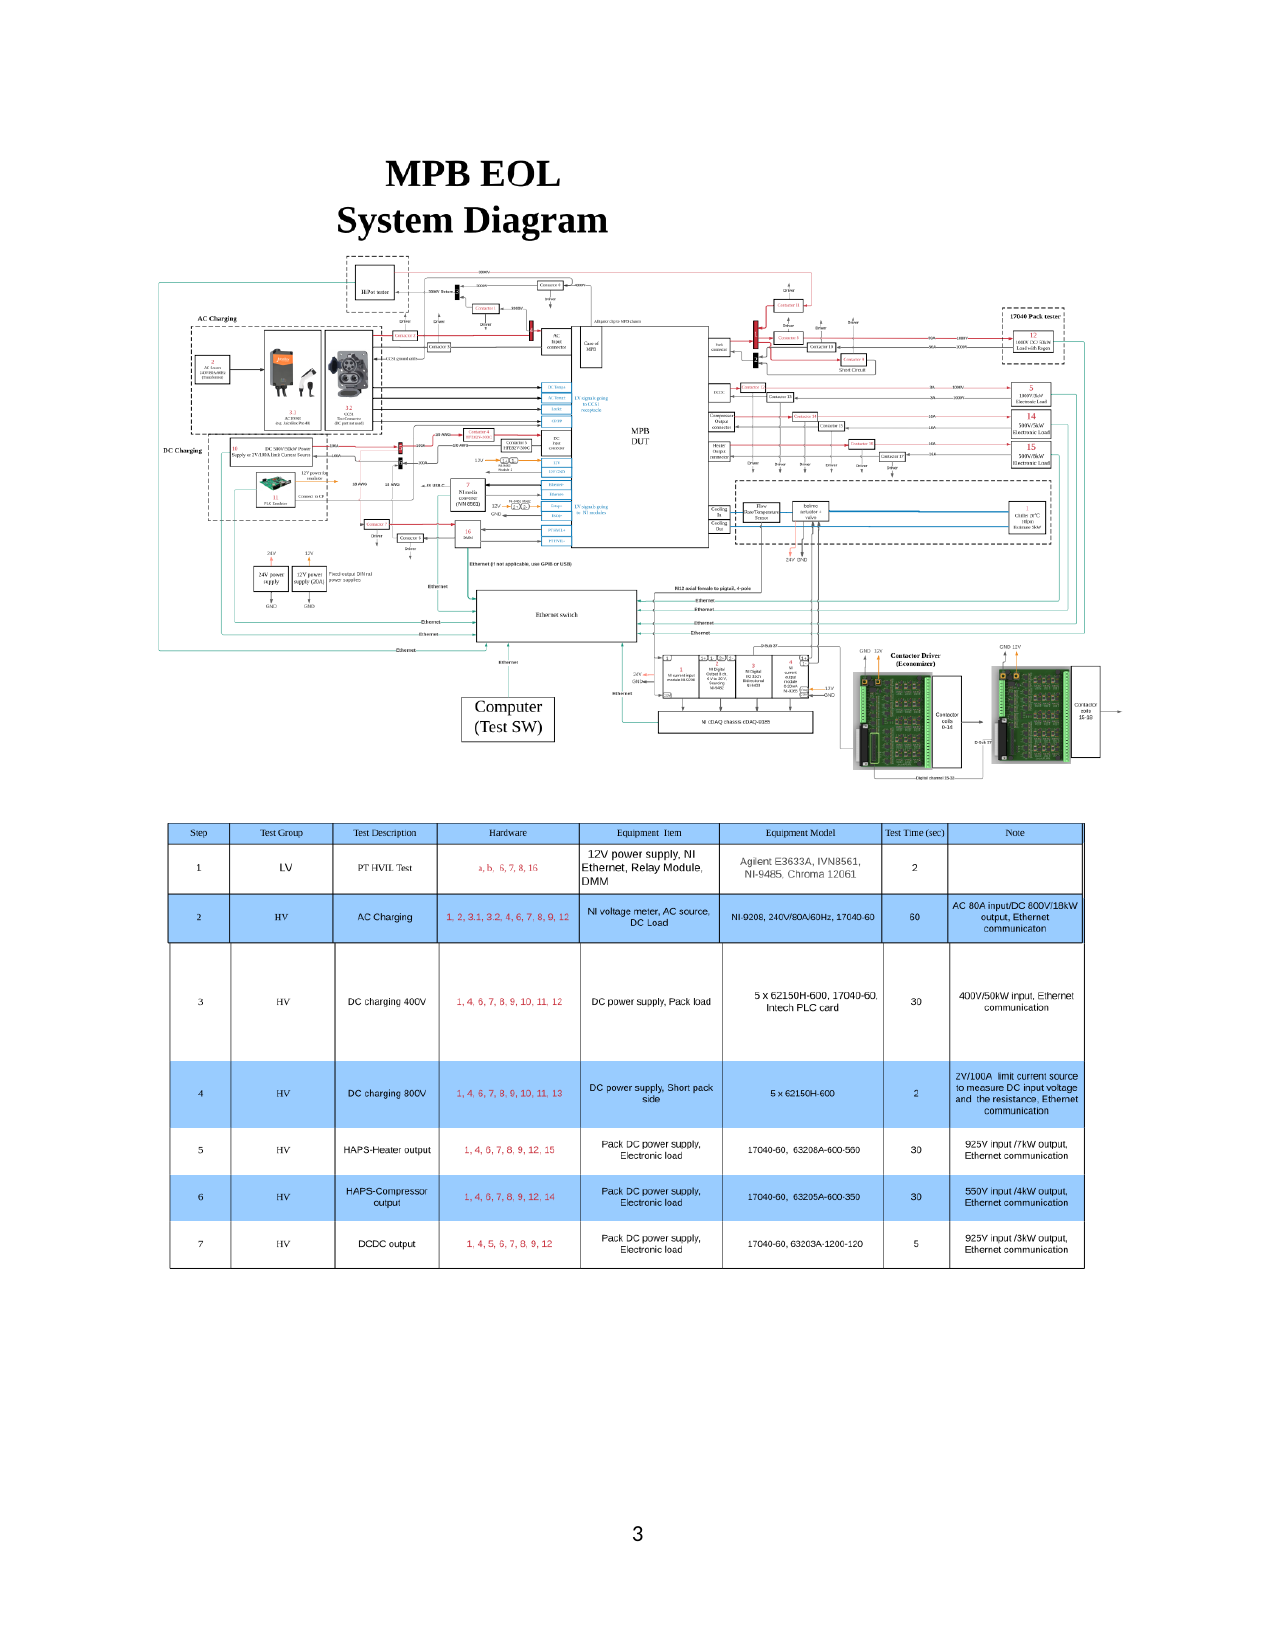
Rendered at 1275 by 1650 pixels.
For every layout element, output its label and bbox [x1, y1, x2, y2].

picture [150, 150, 1125, 785]
picture [150, 803, 1125, 1284]
